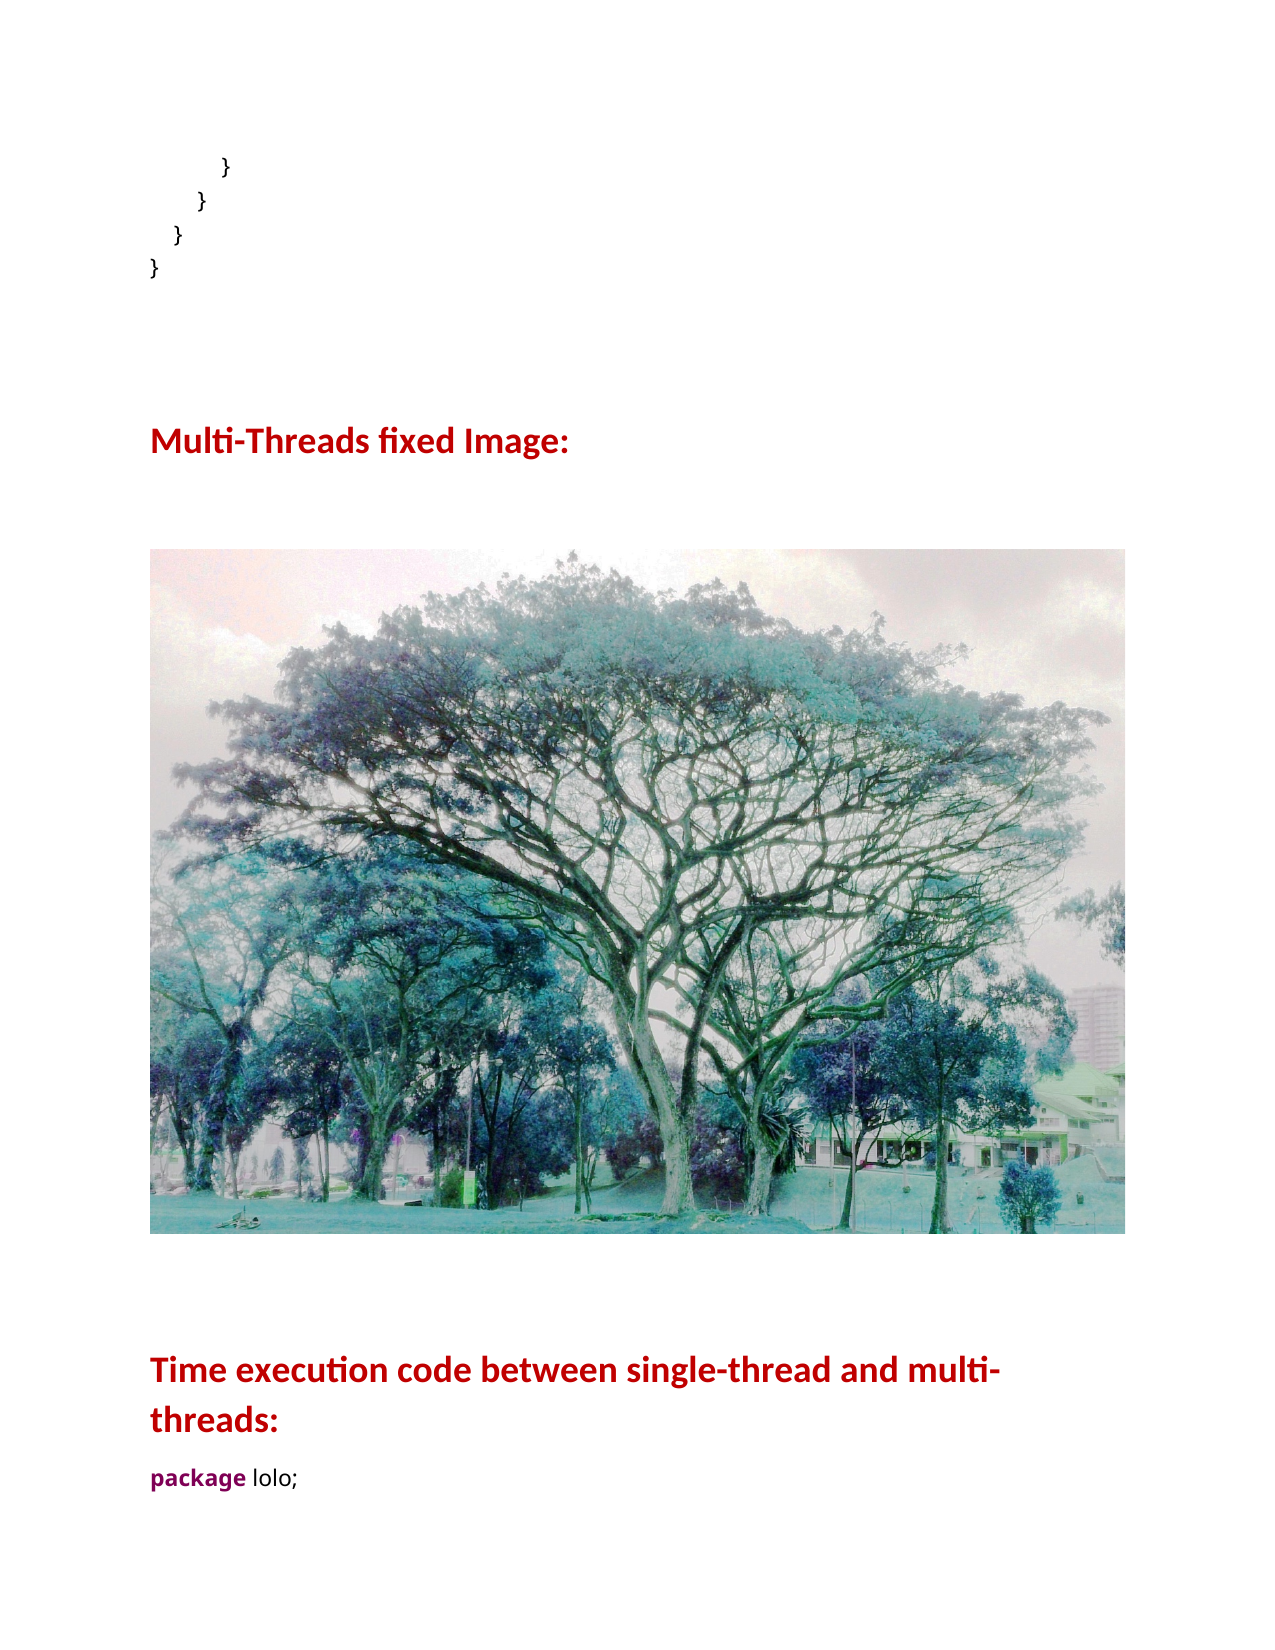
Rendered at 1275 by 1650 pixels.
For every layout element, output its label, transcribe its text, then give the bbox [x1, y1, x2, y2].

text Multi-Threads fixed Image: [150, 417, 1125, 463]
text package lolo; [150, 1462, 1125, 1493]
text } [150, 217, 1125, 249]
text } [150, 150, 1125, 181]
text } [150, 184, 1125, 215]
text } [150, 251, 1125, 282]
picture [150, 549, 1125, 1234]
text Time execution code between single-thread and multi-threads: [150, 1346, 1125, 1441]
